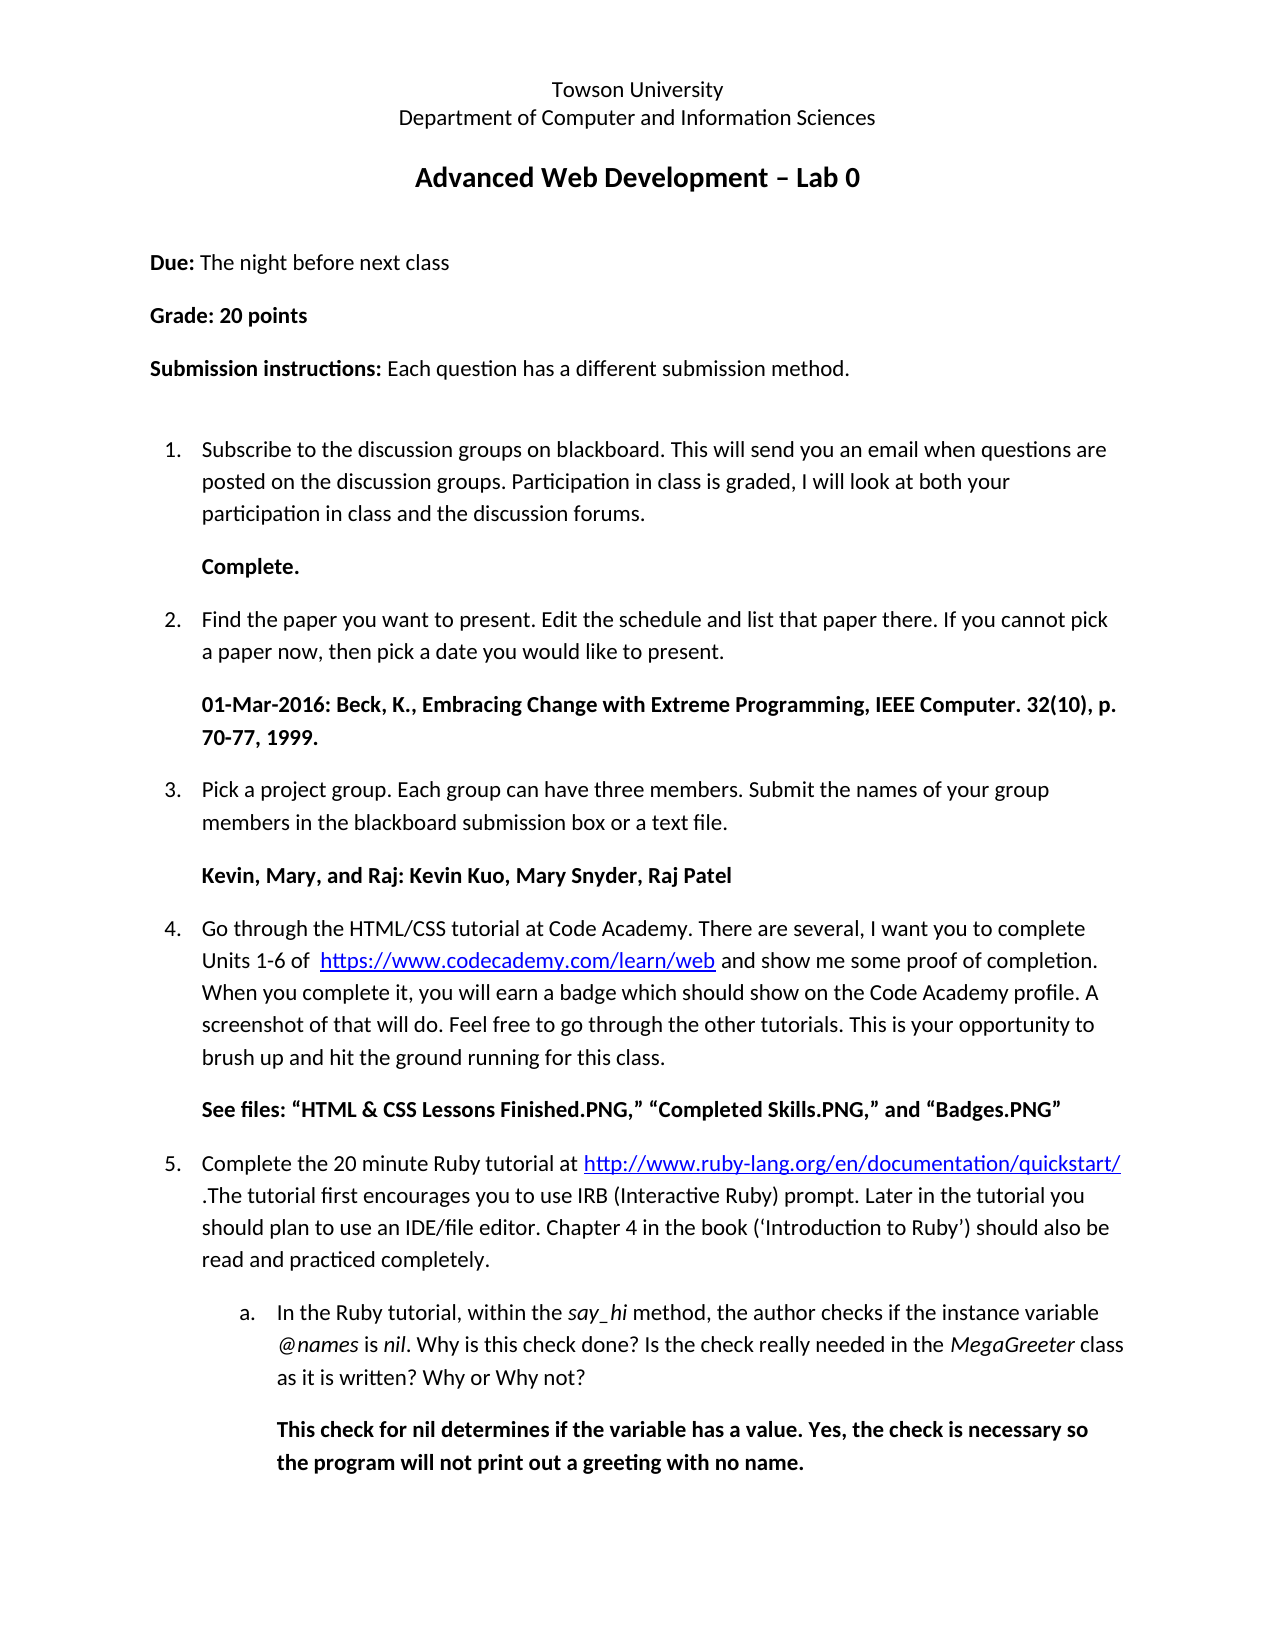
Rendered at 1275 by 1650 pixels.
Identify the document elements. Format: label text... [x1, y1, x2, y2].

text Due: The night before next class [150, 248, 1125, 276]
text Grade: 20 points [150, 301, 1125, 329]
list Complete the 20 minute Ruby tutorial at http://www.ruby-lang.org/en/documentation/quickstart/ .The tutorial first encourages you to use IRB (Interactive Ruby) prompt. Later in the tutorial you should plan to use an IDE/file editor. Chapter 4 in the book (‘Introduction to Ruby’) should also be read and practiced completely. [164, 1149, 1125, 1273]
list In the Ruby tutorial, within the say_hi method, the author checks if the instance variable @names is nil. Why is this check done? Is the check really needed in the MegaGreeter class as it is written? Why or Why not? [239, 1298, 1125, 1391]
list Find the paper you want to present. Edit the schedule and list that paper there. If you cannot pick a paper now, then pick a date you would like to present. [164, 605, 1125, 665]
text Submission instructions: Each question has a different submission method. [150, 354, 1125, 382]
text Kevin, Mary, and Raj: Kevin Kuo, Mary Snyder, Raj Patel [202, 861, 1125, 889]
text This check for nil determines if the variable has a value. Yes, the check is necessary so the program will not print out a greeting with no name. [277, 1416, 1125, 1476]
text See files: “HTML & CSS Lessons Finished.PNG,” “Completed Skills.PNG,” and “Badges.PNG” [202, 1096, 1125, 1124]
text 01-Mar-2016: Beck, K., Embracing Change with Extreme Programming, IEEE Computer. 32(10), p. 70-77, 1999. [202, 690, 1125, 751]
list Subscribe to the discussion groups on blackboard. This will send you an email when questions are posted on the discussion groups. Participation in class is graded, I will look at both your participation in class and the discussion forums. [164, 435, 1125, 527]
text Complete. [202, 552, 1125, 580]
list Pick a project group. Each group can have three members. Submit the names of your group members in the blackboard submission box or a text file. [164, 776, 1125, 836]
list Go through the HTML/CSS tutorial at Code Academy. There are several, I want you to complete Units 1-6 of https://www.codecademy.com/learn/web and show me some proof of completion. When you complete it, you will earn a badge which should show on the Code Academy profile. A screenshot of that will do. Feel free to go through the other tutorials. This is your opportunity to brush up and hit the ground running for this class. [164, 914, 1125, 1071]
text Advanced Web Development – Lab 0 [150, 159, 1125, 195]
